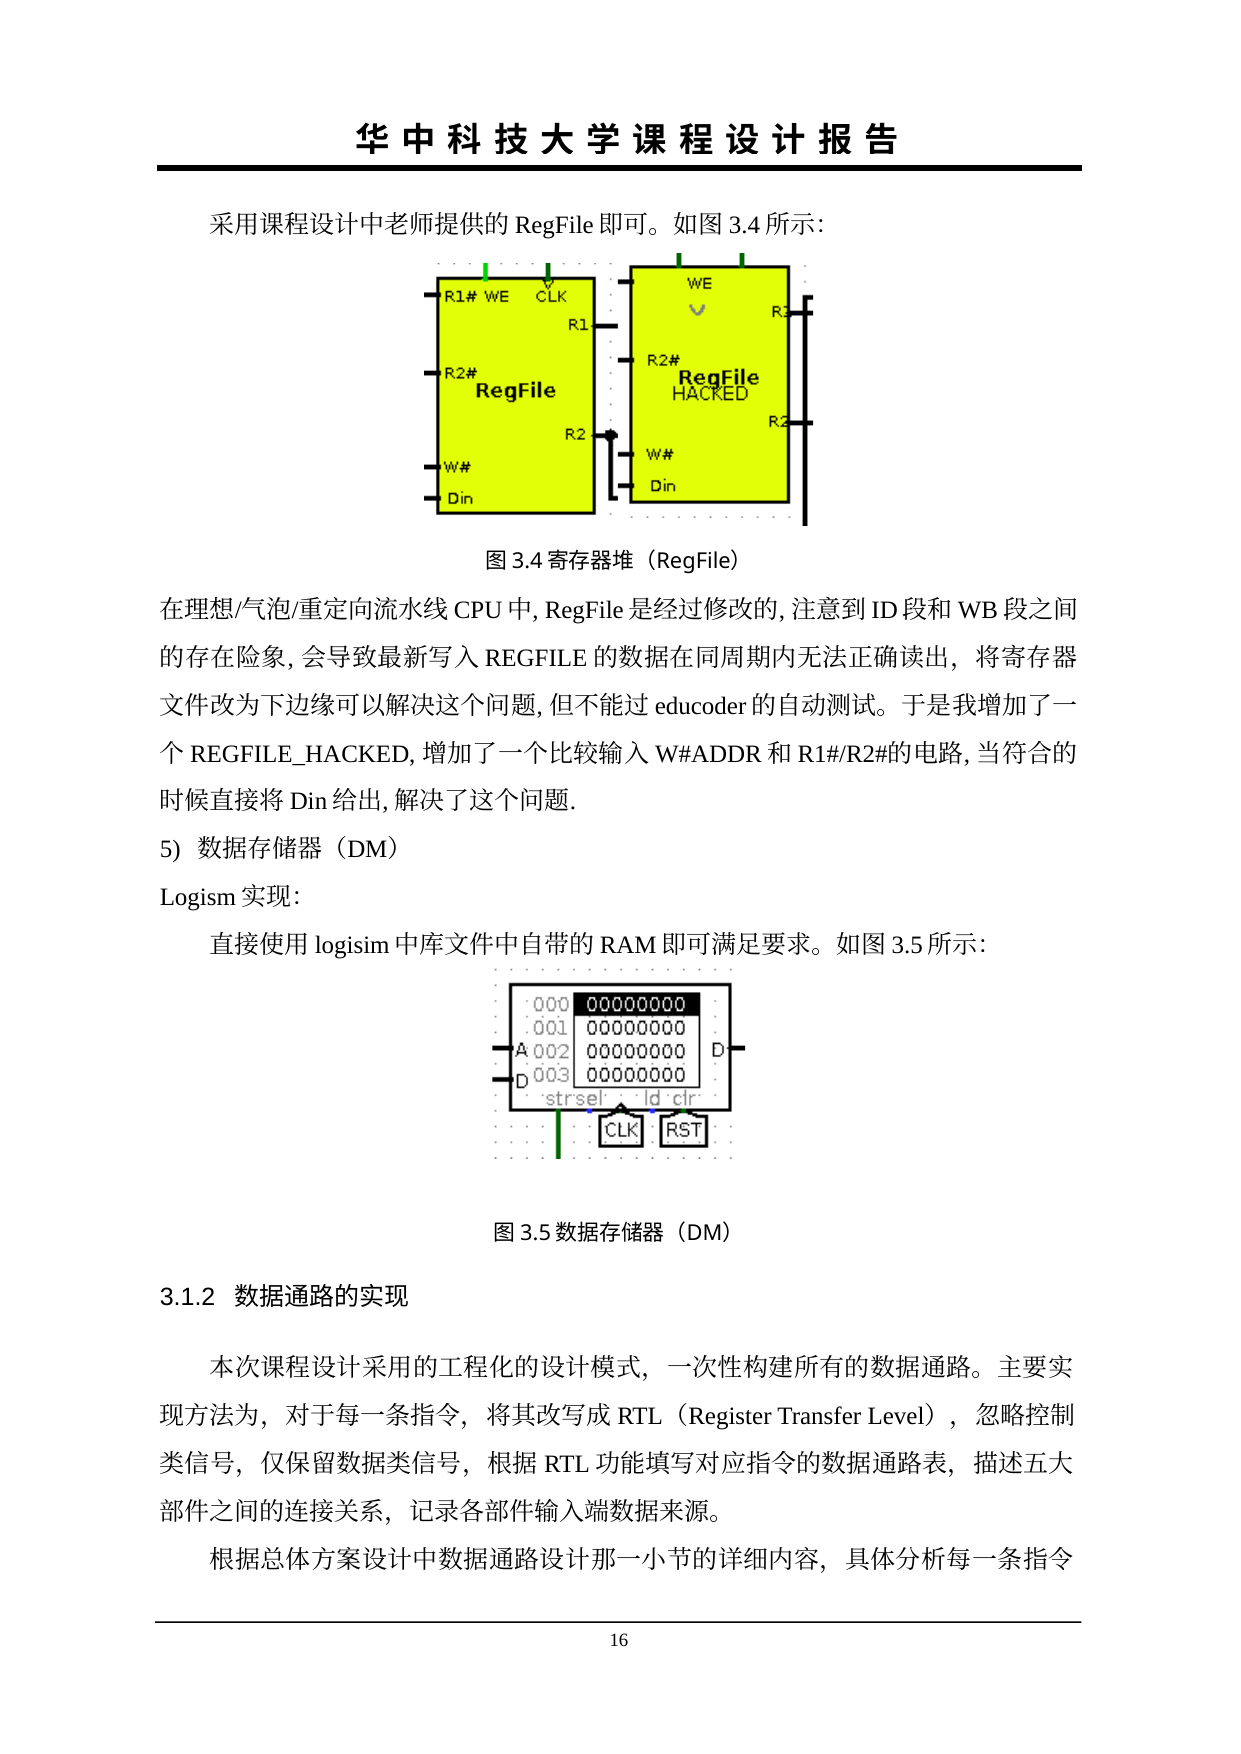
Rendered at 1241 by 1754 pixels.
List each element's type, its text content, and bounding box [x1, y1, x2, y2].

text 图 3.4寄存器堆（RegFile） [159, 543, 1078, 574]
list Logism实现： [159, 871, 1078, 918]
text 采用课程设计中老师提供的RegFile即可。如图3.4所示： [159, 198, 1075, 246]
text 直接使用logisim中库文件中自带的RAM即可满足要求。如图3.5所示： [159, 918, 1075, 966]
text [159, 1533, 1075, 1581]
picture [424, 253, 814, 526]
picture [492, 966, 746, 1159]
text 本次课程设计采用的工程化的设计模式，一次性构建所有的数据通路。主要实现方法为，对于每一条指令，将其改写成RTL（Register Transfer Level），忽略控制类信号，仅保留数据类信号，根据RTL功能填写对应指令的数据通路表，描述五大部件之间的连接关系，记录各部件输入端数据来源。 [159, 1342, 1075, 1533]
list 在理想/气泡/重定向流水线CPU中, RegFile是经过修改的, 注意到ID段和WB段之间的存在险象, 会导致最新写入REGFILE的数据在同周期内无法正确读出，将寄存器文件改为下边缘可以解决这个问题, 但不能过educoder的自动测试。于是我增加了一个REGFILE_HACKED, 增加了一个比较输入W#ADDR和R1#/R2#的电路, 当符合的时候直接将Din给出, 解决了这个问题. [159, 584, 1078, 823]
list 数据存储器（DM） [159, 823, 1078, 871]
subtitle 数据通路的实现 [159, 1271, 1078, 1318]
text 图 3.5数据存储器（DM） [159, 1215, 1078, 1247]
